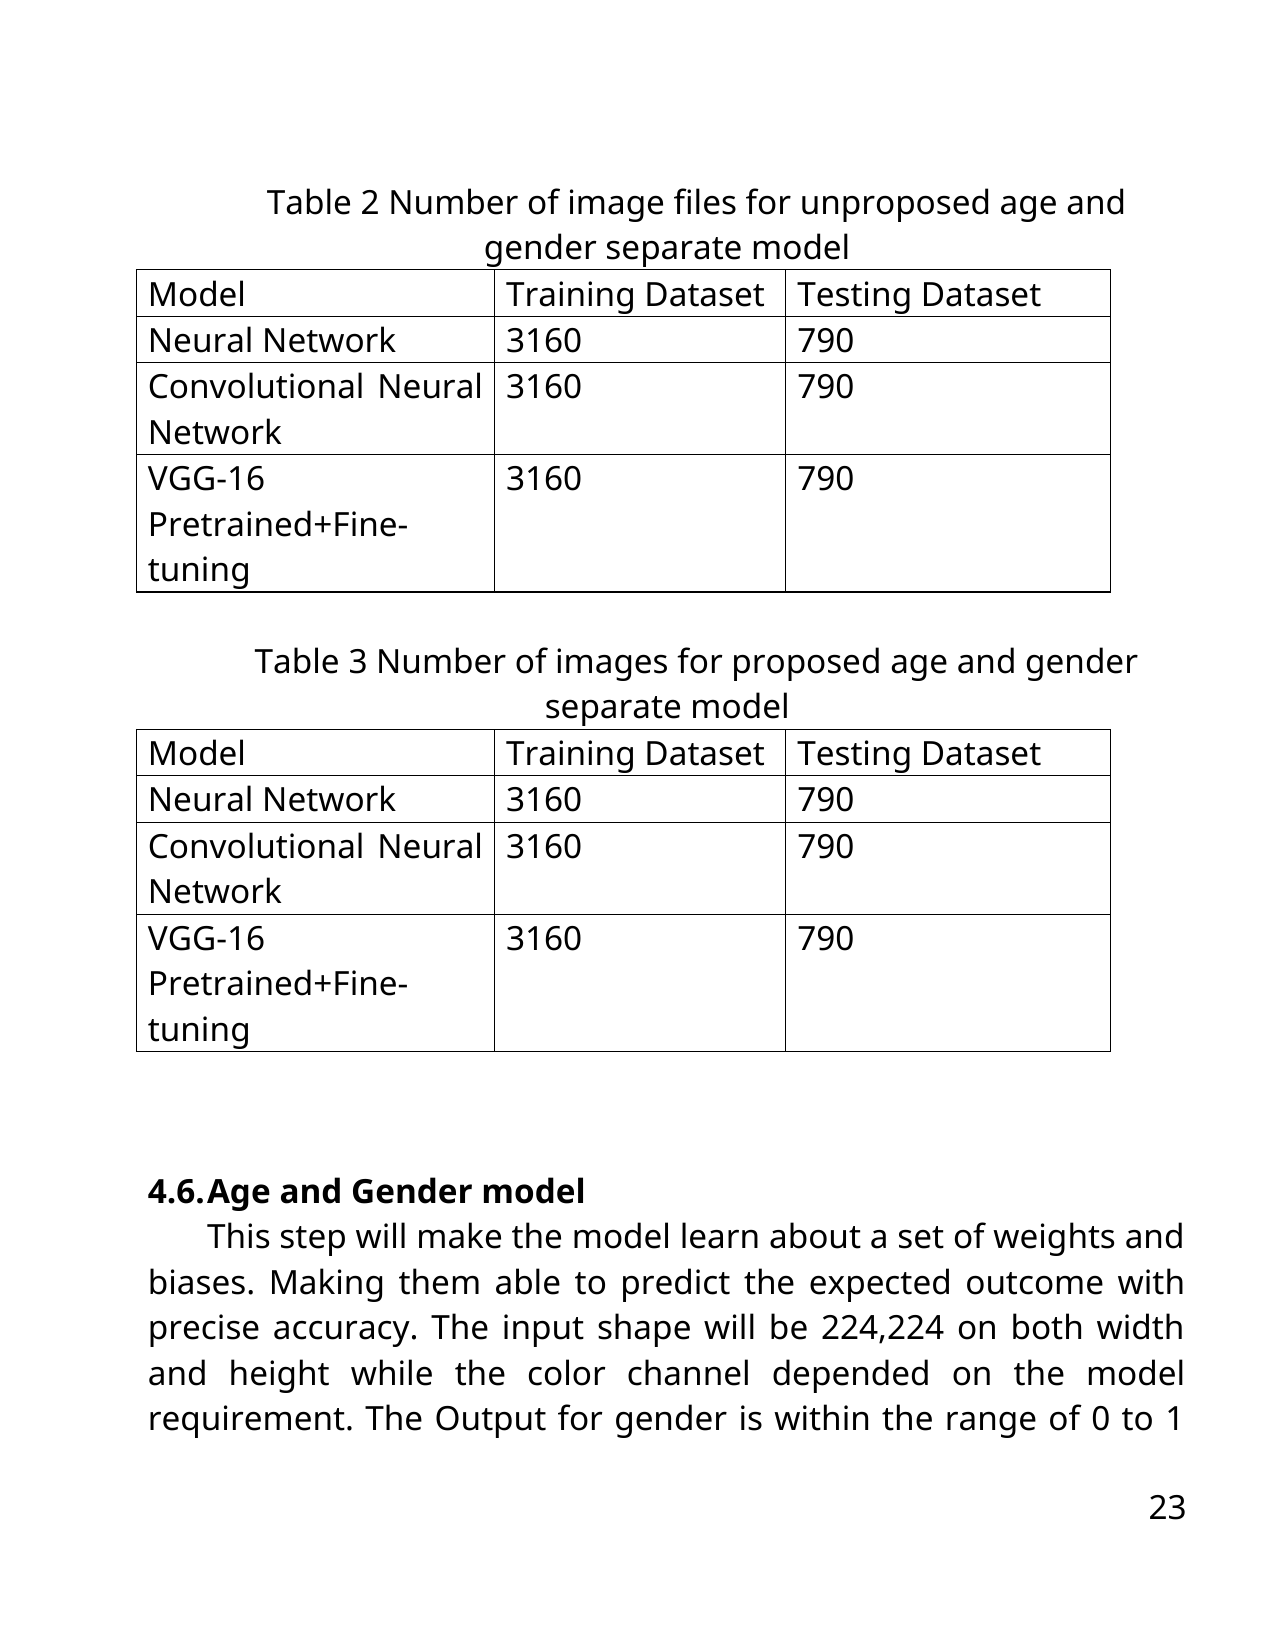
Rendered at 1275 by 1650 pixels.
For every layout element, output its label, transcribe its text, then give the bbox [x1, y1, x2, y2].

table_cell 3160 [495, 363, 785, 454]
table_header Model [137, 270, 494, 316]
table_cell Convolutional Neural Network [137, 363, 494, 454]
table_cell 3160 [495, 823, 785, 913]
table_cell 790 [786, 915, 1110, 1051]
text Table 3 Number of images for proposed age and gender separate model [148, 638, 1186, 729]
table_header Training Dataset [495, 730, 785, 775]
table_cell 790 [786, 317, 1110, 362]
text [148, 1213, 1186, 1440]
table_cell 3160 [495, 776, 785, 822]
text Age and Gender model [148, 1168, 1186, 1213]
table_cell 3160 [495, 915, 785, 1051]
table_cell 3160 [495, 455, 785, 591]
table_cell Convolutional Neural Network [137, 823, 494, 913]
table_cell Neural Network [137, 317, 494, 362]
table_header Model [137, 730, 494, 775]
table_cell VGG-16 Pretrained+Fine-tuning [137, 915, 494, 1051]
table_cell 3160 [495, 317, 785, 362]
table_cell Neural Network [137, 776, 494, 822]
table_header Testing Dataset [786, 730, 1110, 775]
table_header Testing Dataset [786, 270, 1110, 316]
table_cell 790 [786, 776, 1110, 822]
table_cell 790 [786, 455, 1110, 591]
table_header Training Dataset [495, 270, 785, 316]
table_cell 790 [786, 363, 1110, 454]
table_cell 790 [786, 823, 1110, 913]
text Table 2 Number of image files for unproposed age and gender separate model [148, 178, 1186, 269]
table_cell VGG-16 Pretrained+Fine-tuning [137, 455, 494, 591]
